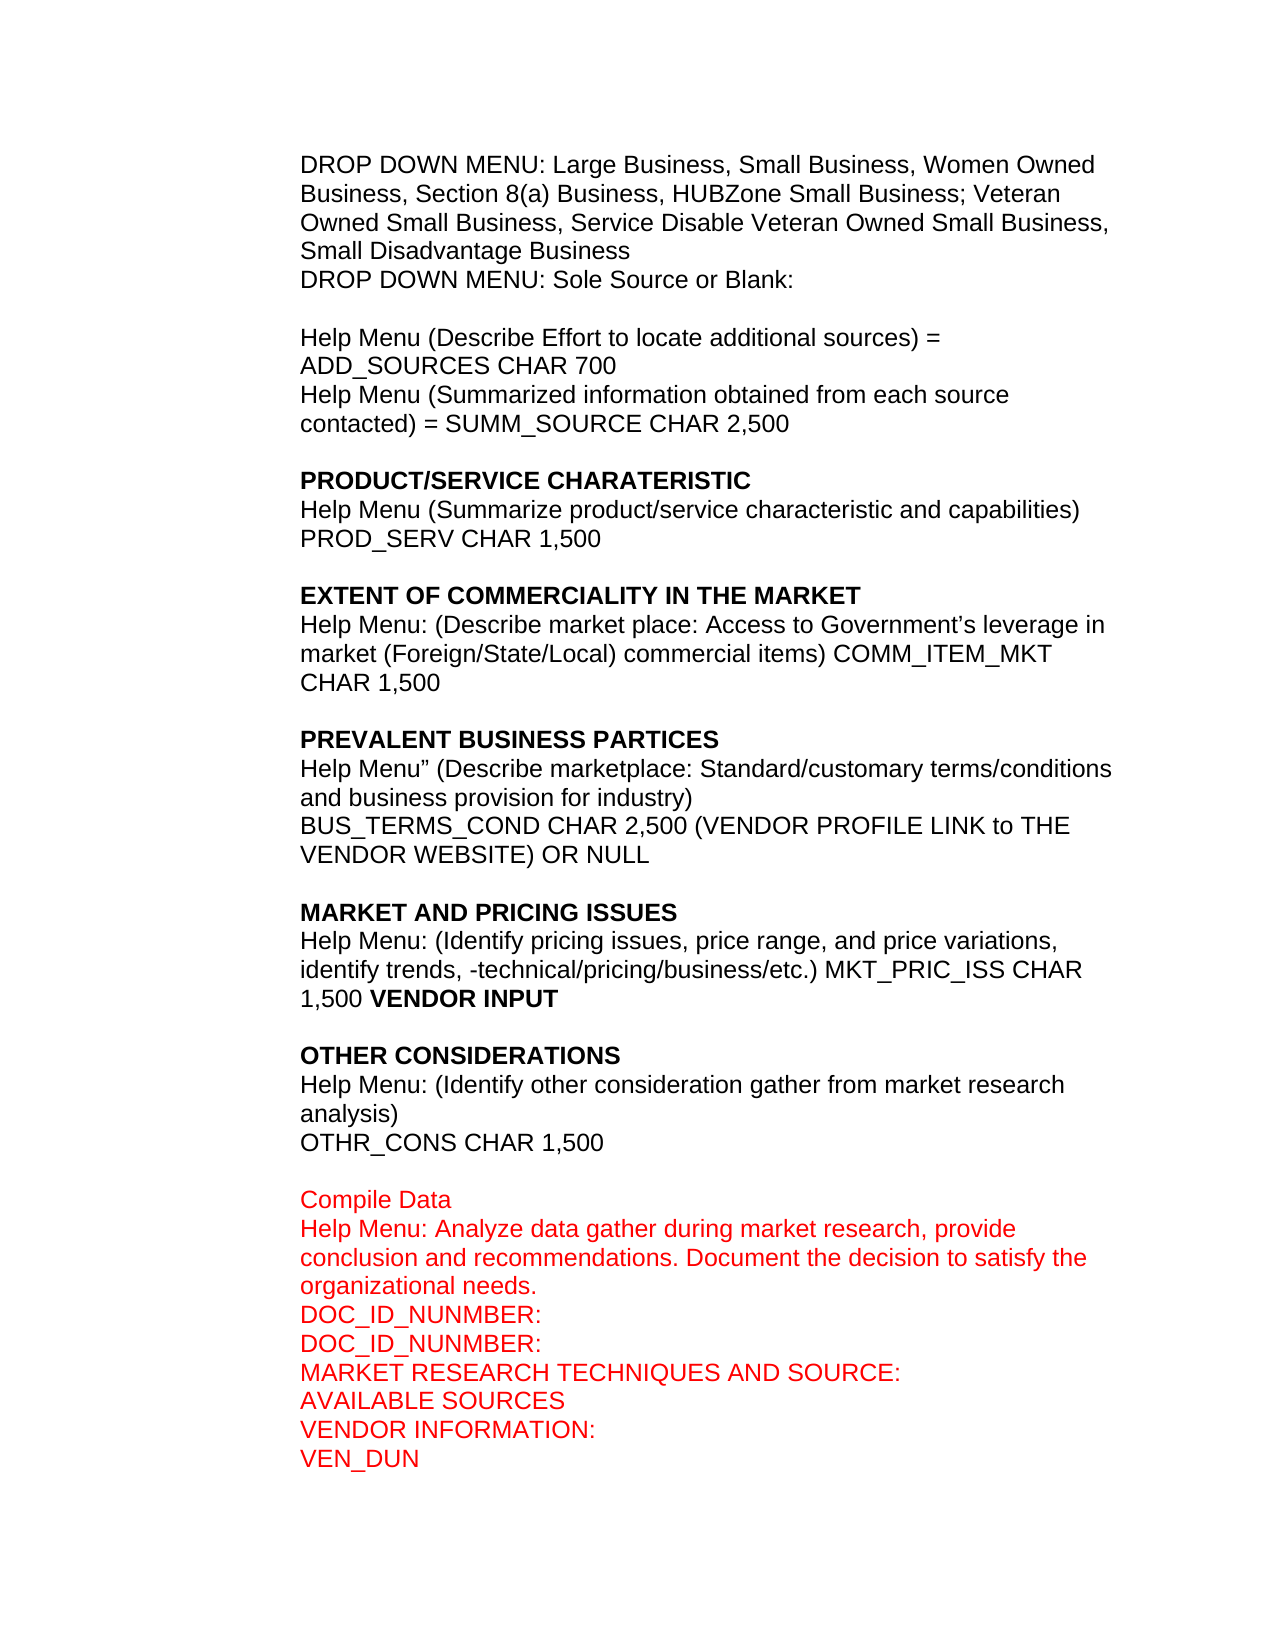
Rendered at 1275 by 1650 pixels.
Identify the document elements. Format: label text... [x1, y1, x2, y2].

text DROP DOWN MENU: Sole Source or Blank: [300, 265, 1125, 294]
text Help Menu (Summarize product/service characteristic and capabilities) PROD_SERV CHAR 1,500 [300, 495, 1125, 552]
text OTHR_CONS CHAR 1,500 [300, 1127, 1125, 1156]
text MARKET AND PRICING ISSUES [300, 897, 1125, 926]
text OTHER CONSIDERATIONS [300, 1041, 1125, 1070]
text Help Menu (Summarized information obtained from each source contacted) = SUMM_SOURCE CHAR 2,500 [300, 380, 1125, 437]
text MARKET RESEARCH TECHNIQUES AND SOURCE: [300, 1357, 1125, 1386]
text Compile Data [300, 1185, 1125, 1214]
text PREVALENT BUSINESS PARTICES [300, 725, 1125, 754]
text Help Menu (Describe Effort to locate additional sources) = ADD_SOURCES CHAR 700 [300, 322, 1125, 380]
text Help Menu: Analyze data gather during market research, provide conclusion and recommendations. Document the decision to satisfy the organizational needs. [300, 1214, 1125, 1300]
text VEN_DUN [300, 1444, 1125, 1472]
text PRODUCT/SERVICE CHARATERISTIC [300, 466, 1125, 495]
text DOC_ID_NUNMBER: [300, 1300, 1125, 1329]
text Help Menu: (Identify other consideration gather from market research analysis) [300, 1070, 1125, 1127]
text Help Menu: (Identify pricing issues, price range, and price variations, identify trends, -technical/pricing/business/etc.) MKT_PRIC_ISS CHAR 1,500 VENDOR INPUT [300, 926, 1125, 1012]
text DROP DOWN MENU: Large Business, Small Business, Women Owned Business, Section 8(a) Business, HUBZone Small Business; Veteran Owned Small Business, Service Disable Veteran Owned Small Business, Small Disadvantage Business [300, 150, 1125, 265]
text BUS_TERMS_COND CHAR 2,500 (VENDOR PROFILE LINK to THE VENDOR WEBSITE) OR NULL [300, 811, 1125, 869]
text DOC_ID_NUNMBER: [300, 1329, 1125, 1357]
text EXTENT OF COMMERCIALITY IN THE MARKET [300, 581, 1125, 610]
text Help Menu: (Describe market place: Access to Government’s leverage in market (Foreign/State/Local) commercial items) COMM_ITEM_MKT CHAR 1,500 [300, 610, 1125, 696]
text AVAILABLE SOURCES [300, 1386, 1125, 1415]
text Help Menu” (Describe marketplace: Standard/customary terms/conditions and business provision for industry) [300, 754, 1125, 811]
text VENDOR INFORMATION: [300, 1415, 1125, 1444]
